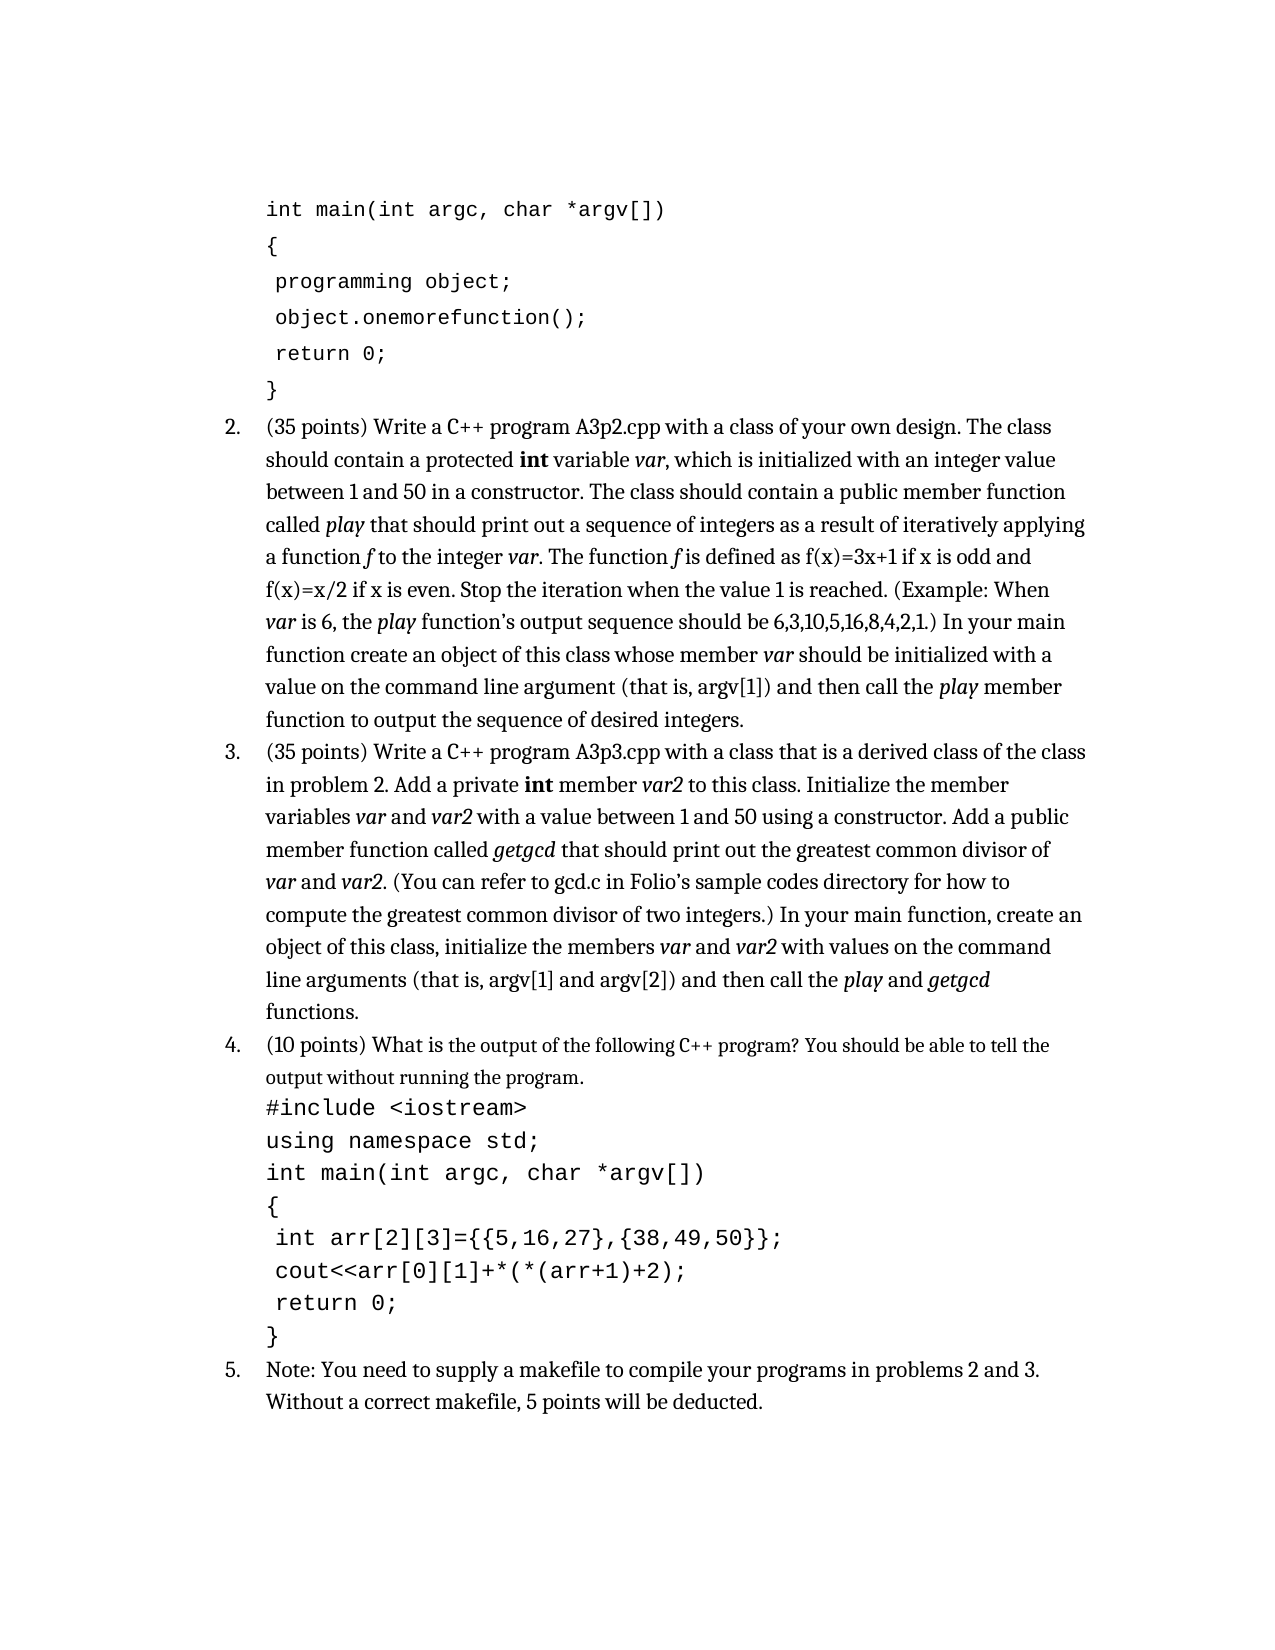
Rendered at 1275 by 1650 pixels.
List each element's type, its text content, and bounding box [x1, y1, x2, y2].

list { [266, 231, 1087, 263]
list (10 points) What is the output of the following C++ program? You should be able to tell the output without running the program. [225, 1028, 1087, 1093]
list cout<<arr[0][1]+*(*(arr+1)+2); [266, 1256, 1087, 1288]
list object.onemorefunction(); [266, 303, 1087, 335]
list programming object; [266, 267, 1087, 299]
list using namespace std; [266, 1126, 1087, 1158]
list } [266, 375, 1087, 407]
list return 0; [266, 1288, 1087, 1321]
list } [266, 1321, 1087, 1353]
list int arr[2][3]={{5,16,27},{38,49,50}}; [266, 1223, 1087, 1256]
list (35 points) Write a C++ program A3p2.cpp with a class of your own design. The class should contain a protected int variable var, which is initialized with an integer value between 1 and 50 in a constructor. The class should contain a public member function called play that should print out a sequence of integers as a result of iteratively applying a function f to the integer var. The function f is defined as f(x)=3x+1 if x is odd and f(x)=x/2 if x is even. Stop the iteration when the value 1 is reached. (Example: When var is 6, the play function’s output sequence should be 6,3,10,5,16,8,4,2,1.) In your main function create an object of this class whose member var should be initialized with a value on the command line argument (that is, argv[1]) and then call the play member function to output the sequence of desired integers. [225, 411, 1087, 736]
list #include <iostream> [266, 1093, 1087, 1126]
list { [266, 1191, 1087, 1223]
list int main(int argc, char *argv[]) [266, 195, 1087, 227]
list int main(int argc, char *argv[]) [266, 1158, 1087, 1191]
list (35 points) Write a C++ program A3p3.cpp with a class that is a derived class of the class in problem 2. Add a private int member var2 to this class. Initialize the member variables var and var2 with a value between 1 and 50 using a constructor. Add a public member function called getgcd that should print out the greatest common divisor of var and var2. (You can refer to gcd.c in Folio’s sample codes directory for how to compute the greatest common divisor of two integers.) In your main function, create an object of this class, initialize the members var and var2 with values on the command line arguments (that is, argv[1] and argv[2]) and then call the play and getgcd functions. [225, 736, 1087, 1028]
list return 0; [266, 339, 1087, 371]
list Note: You need to supply a makefile to compile your programs in problems 2 and 3. Without a correct makefile, 5 points will be deducted. [225, 1353, 1087, 1418]
